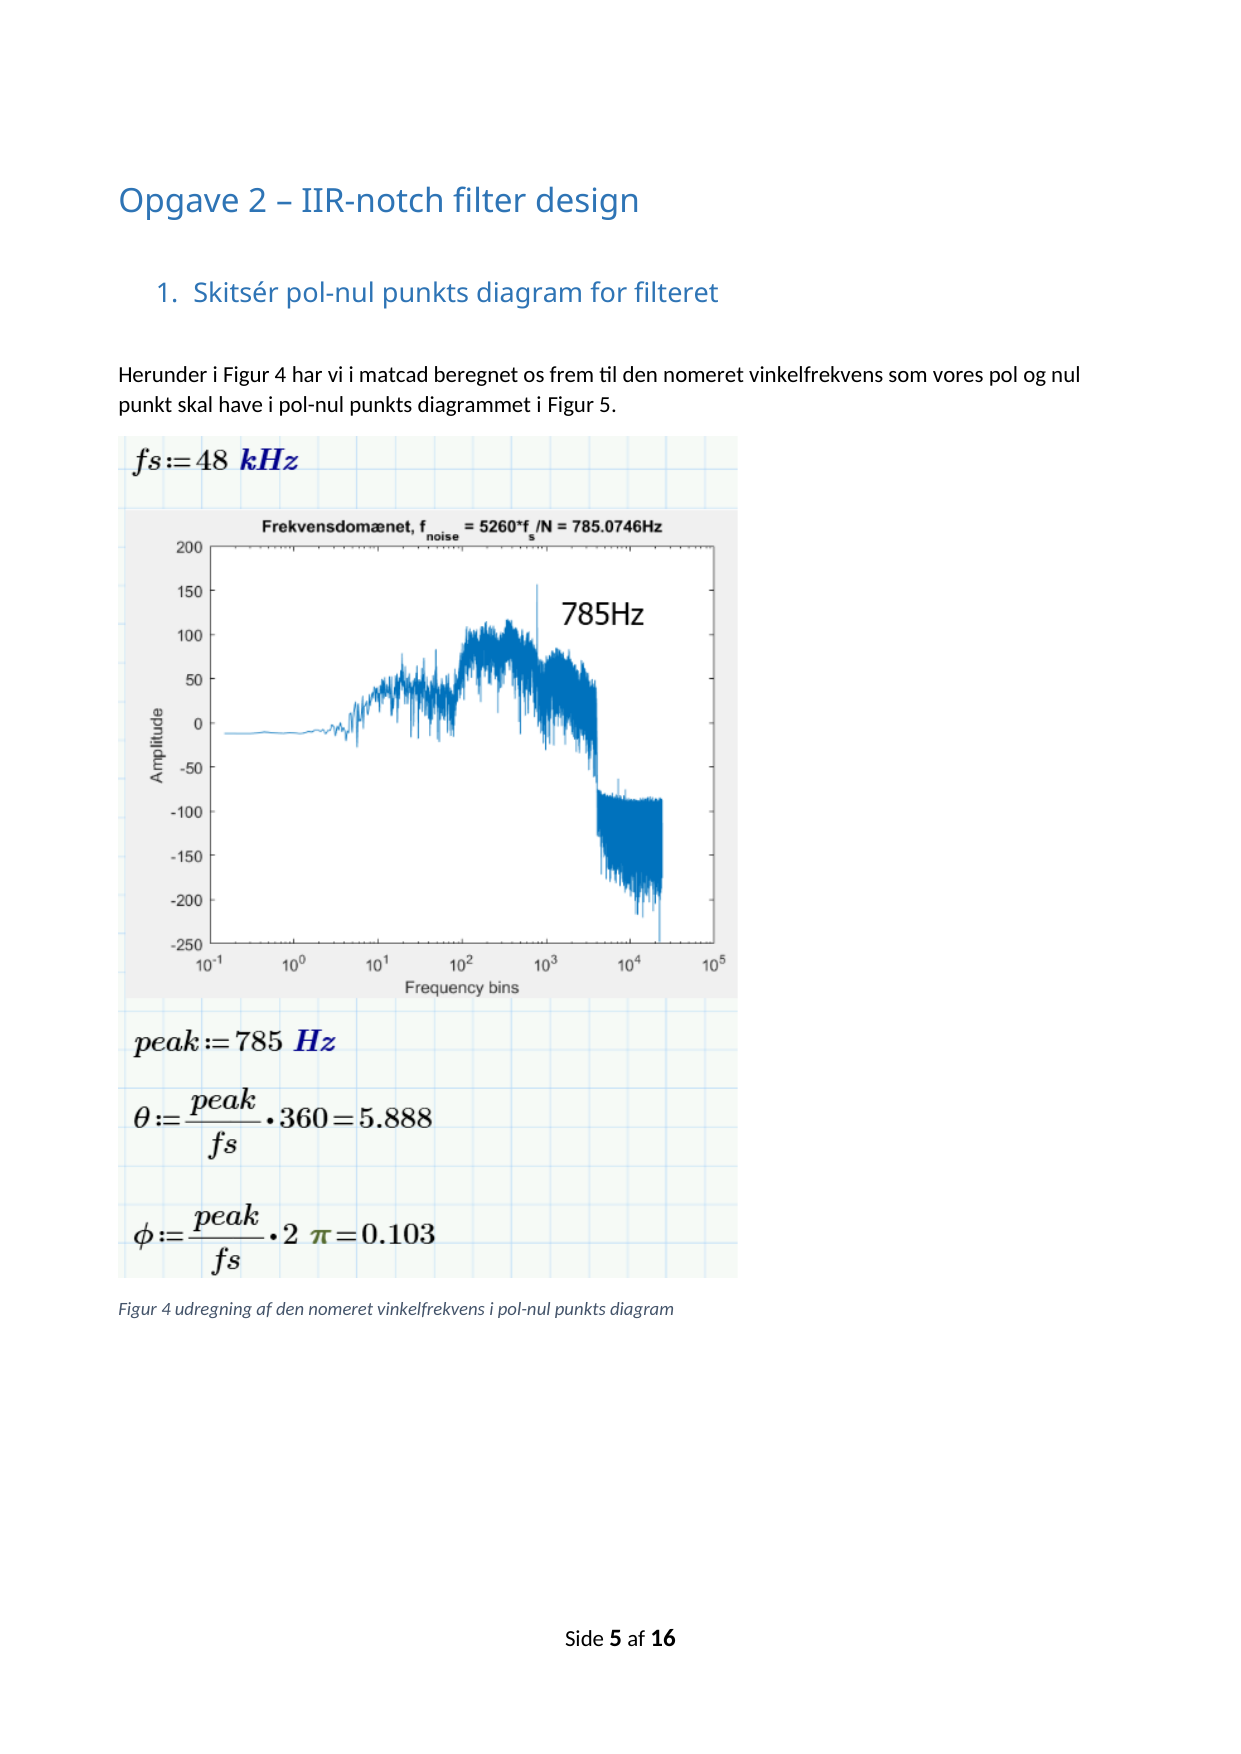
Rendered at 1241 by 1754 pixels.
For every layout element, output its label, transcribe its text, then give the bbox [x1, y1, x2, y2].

picture [118, 436, 738, 1278]
subtitle Skitsér pol-nul punkts diagram for filteret [156, 273, 1122, 310]
subtitle Opgave 2 – IIR-notch filter design [118, 177, 1122, 223]
text Herunder i Figur 4 har vi i matcad beregnet os frem til den nomeret vinkelfrekvens som vores pol og nul punkt skal have i pol-nul punkts diagrammet i Figur 5. [118, 360, 1122, 418]
